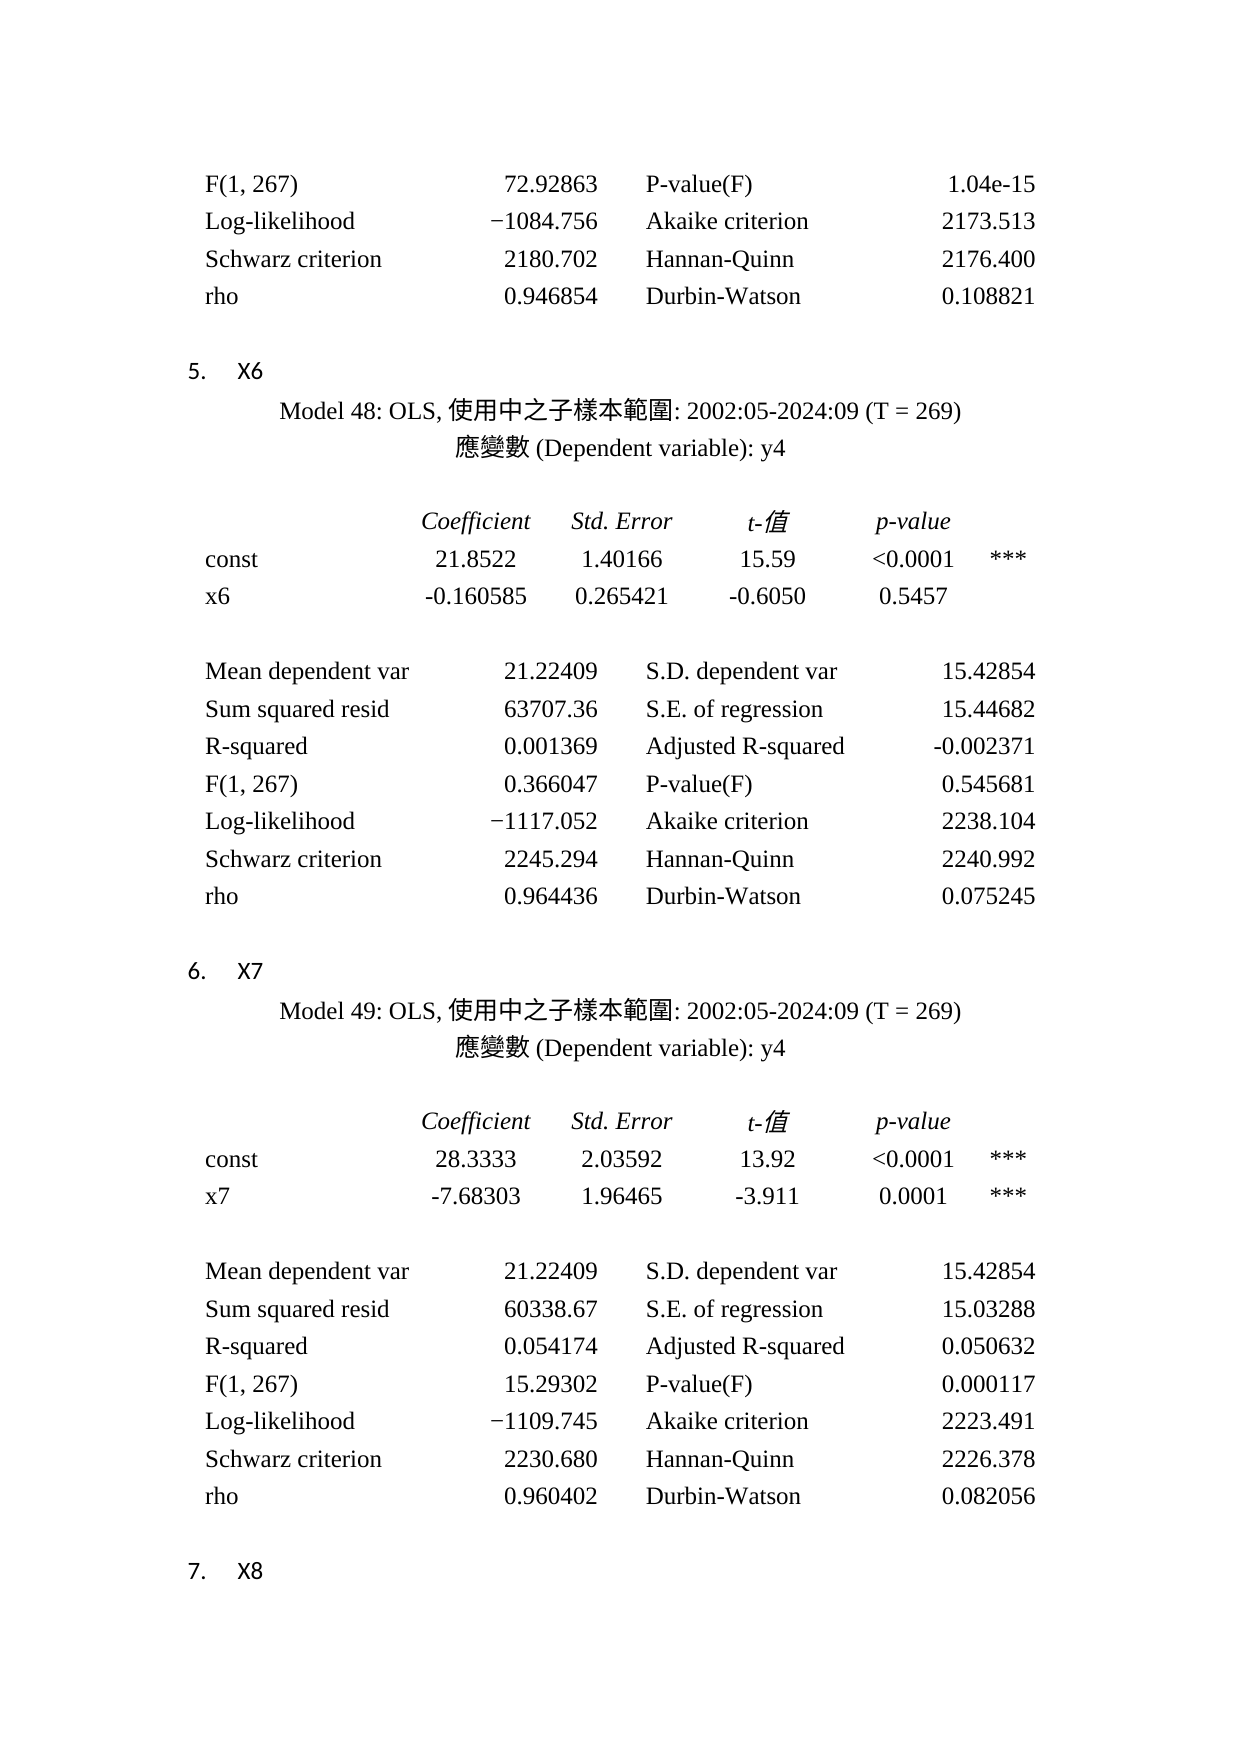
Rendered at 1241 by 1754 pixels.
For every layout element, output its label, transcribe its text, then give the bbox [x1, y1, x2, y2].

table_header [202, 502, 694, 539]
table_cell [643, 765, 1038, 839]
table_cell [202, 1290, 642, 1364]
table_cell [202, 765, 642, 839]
text 應變數 (Dependent variable): y4 [187, 1027, 1053, 1064]
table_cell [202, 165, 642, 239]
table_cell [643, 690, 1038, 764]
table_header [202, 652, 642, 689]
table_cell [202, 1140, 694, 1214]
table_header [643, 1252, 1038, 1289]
text 應變數 (Dependent variable): y4 [187, 427, 1053, 464]
text Model 49: OLS, 使用中之子樣本範圍: 2002:05-2024:09 (T = 269) [187, 989, 1053, 1027]
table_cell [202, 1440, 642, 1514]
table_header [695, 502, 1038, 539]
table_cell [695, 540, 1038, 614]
list X8 [187, 1552, 1053, 1589]
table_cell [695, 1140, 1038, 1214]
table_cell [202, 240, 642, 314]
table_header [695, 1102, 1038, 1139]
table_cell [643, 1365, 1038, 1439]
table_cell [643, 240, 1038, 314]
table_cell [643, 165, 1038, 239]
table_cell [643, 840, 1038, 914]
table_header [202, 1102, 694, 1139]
list X7 [187, 952, 1053, 989]
list X6 [187, 352, 1053, 389]
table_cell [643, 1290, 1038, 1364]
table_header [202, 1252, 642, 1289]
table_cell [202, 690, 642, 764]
text Model 48: OLS, 使用中之子樣本範圍: 2002:05-2024:09 (T = 269) [187, 389, 1053, 427]
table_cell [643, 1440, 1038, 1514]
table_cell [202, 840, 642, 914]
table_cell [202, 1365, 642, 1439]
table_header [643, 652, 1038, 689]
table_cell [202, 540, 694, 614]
